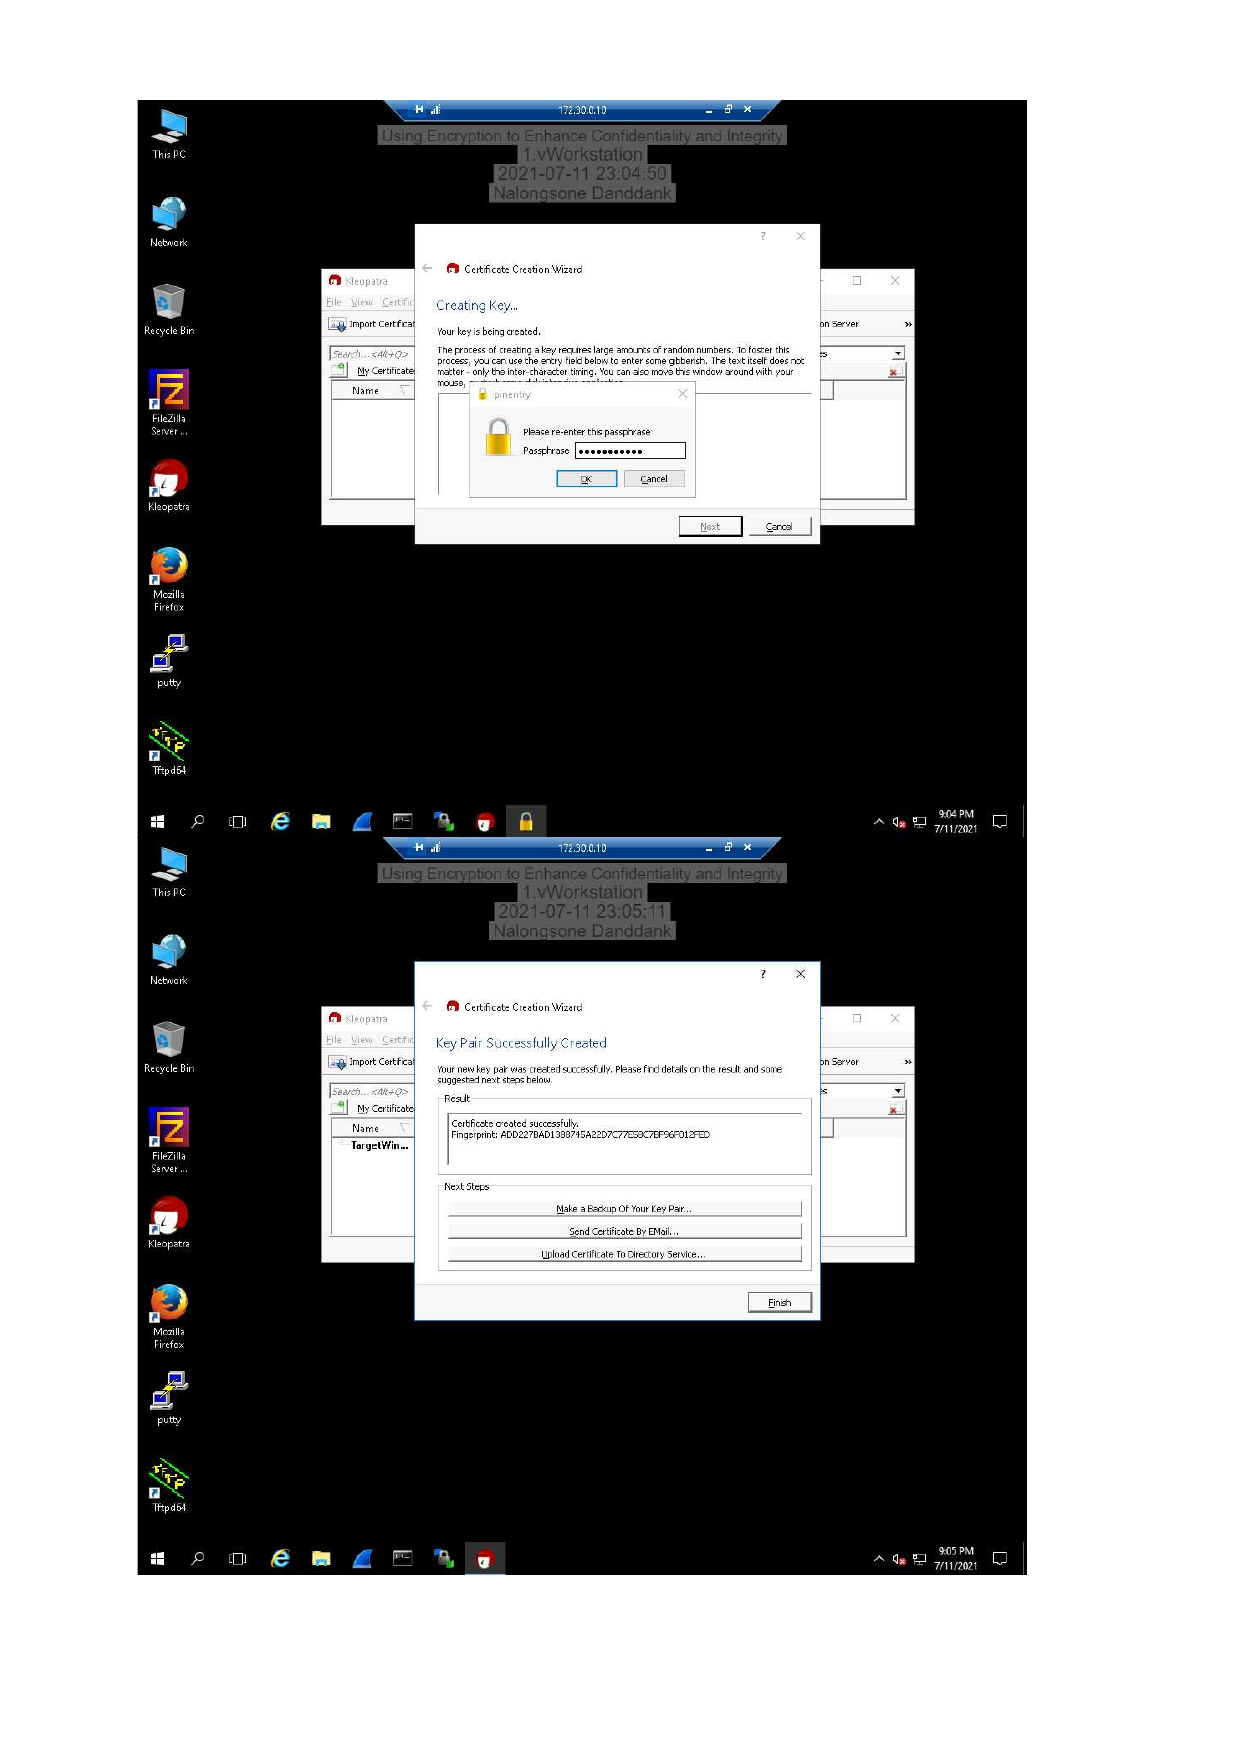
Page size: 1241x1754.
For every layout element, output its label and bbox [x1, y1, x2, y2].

picture [137, 100, 1027, 1575]
